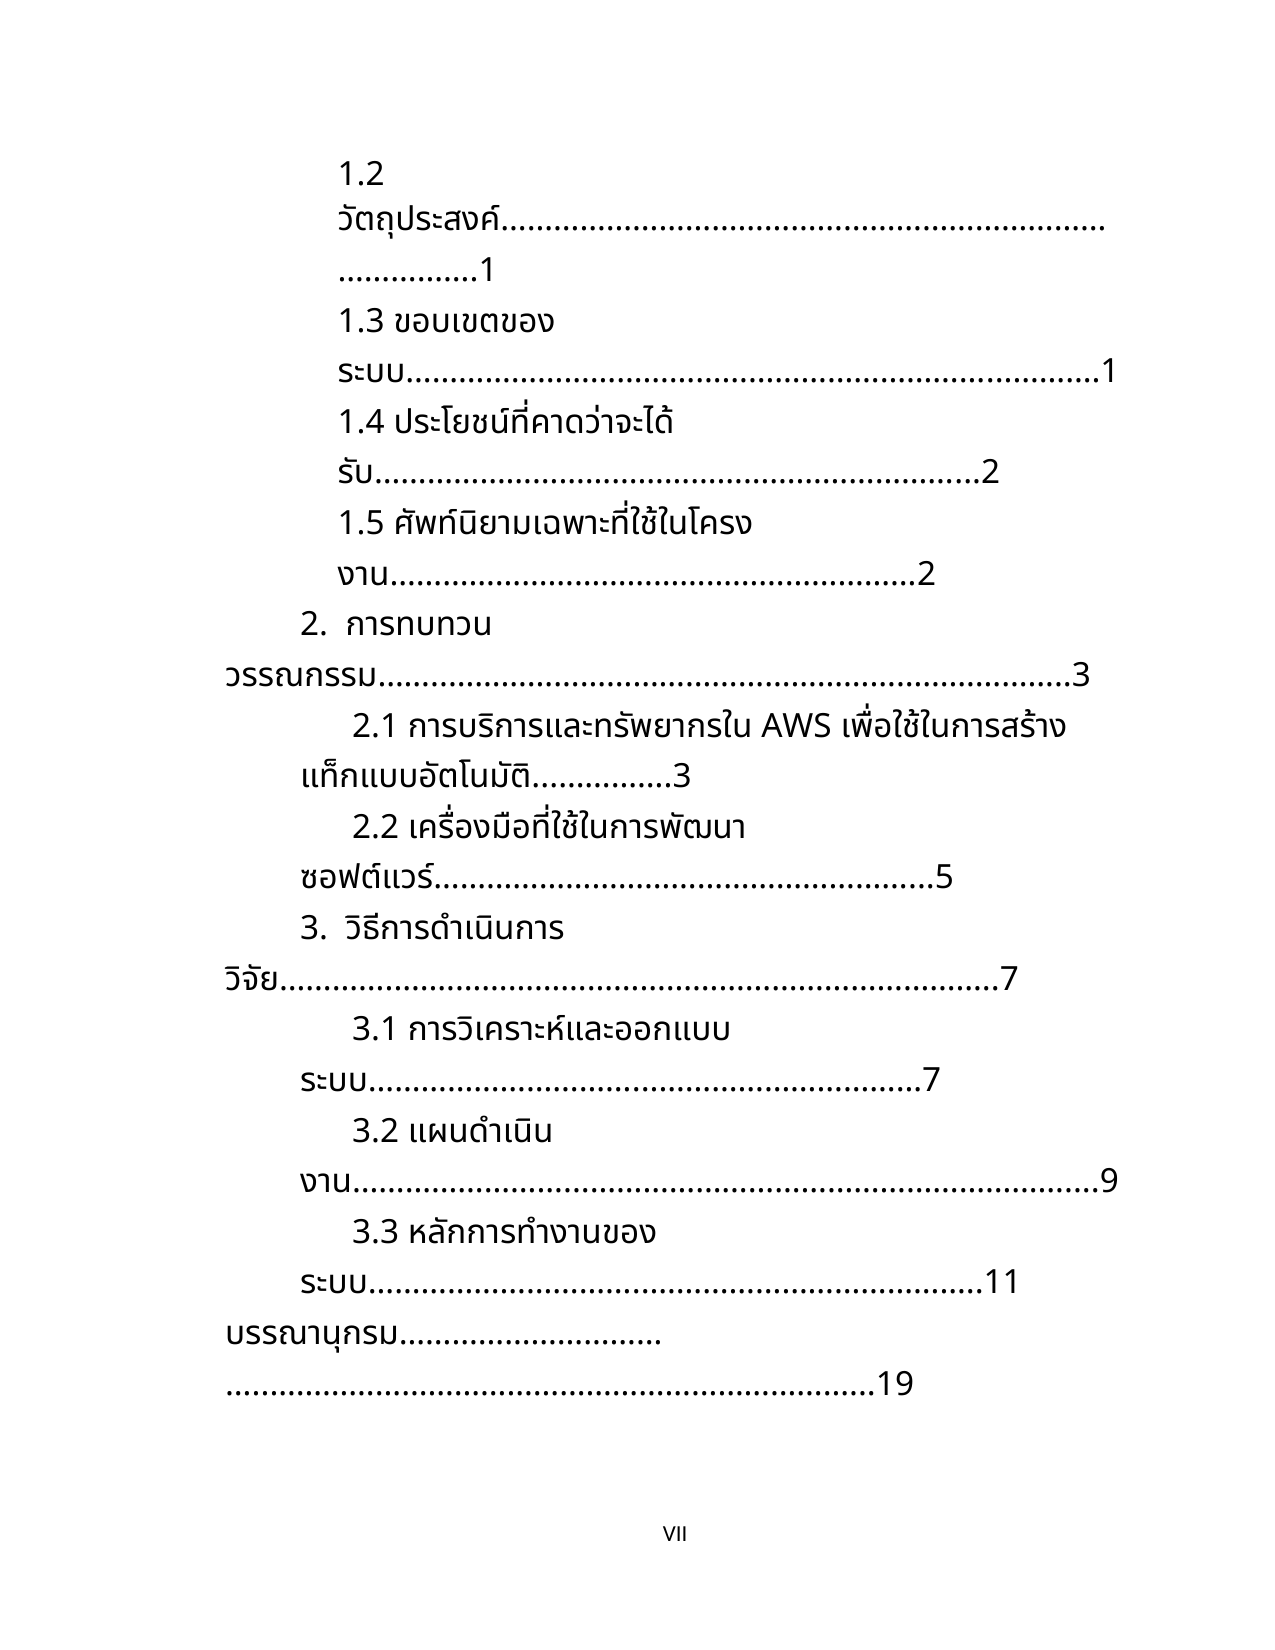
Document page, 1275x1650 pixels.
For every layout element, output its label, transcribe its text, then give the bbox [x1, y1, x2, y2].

text 2.2 เครื่องมือที่ใช้ในการพัฒนาซอฟต์แวร์………………………………………………...5 [300, 803, 1125, 904]
text 3.1 การวิเคราะห์และออกแบบระบบ…………………………...…………………………7 [300, 1005, 1125, 1106]
text 1.4 ประโยชน์ที่คาดว่าจะได้รับ…………………………………………………………...2 [337, 398, 1125, 499]
text 1.3 ขอบเขตของระบบ…………………………………………………………...……….1 [337, 296, 1125, 398]
text 3.2 แผนดำเนินงาน……………………...………………………………………………....9 [300, 1106, 1125, 1208]
text 2.1 การบริการและทรัพยากรใน AWS เพื่อใช้ในการสร้างแท็กแบบอัตโนมัติ...………….3 [300, 701, 1125, 803]
text บรรณานุกรม……………………………..…………………………………………………………...19 [225, 1309, 1125, 1410]
text 2. การทบทวนวรรณกรรม……..……………………………………………………………..3 [225, 600, 1125, 701]
text 3. วิธีการดำเนินการวิจัย…………..…………………………………………………………..7 [225, 904, 1125, 1005]
text 1.5 ศัพท์นิยามเฉพาะที่ใช้ในโครงงาน……………………………………………………2 [337, 499, 1125, 600]
text 1.2 วัตถุประสงค์………………………………………………………………………….1 [337, 150, 1125, 296]
text 3.3 หลักการทำงานของระบบ…………………………..………………………………..11 [300, 1208, 1125, 1309]
